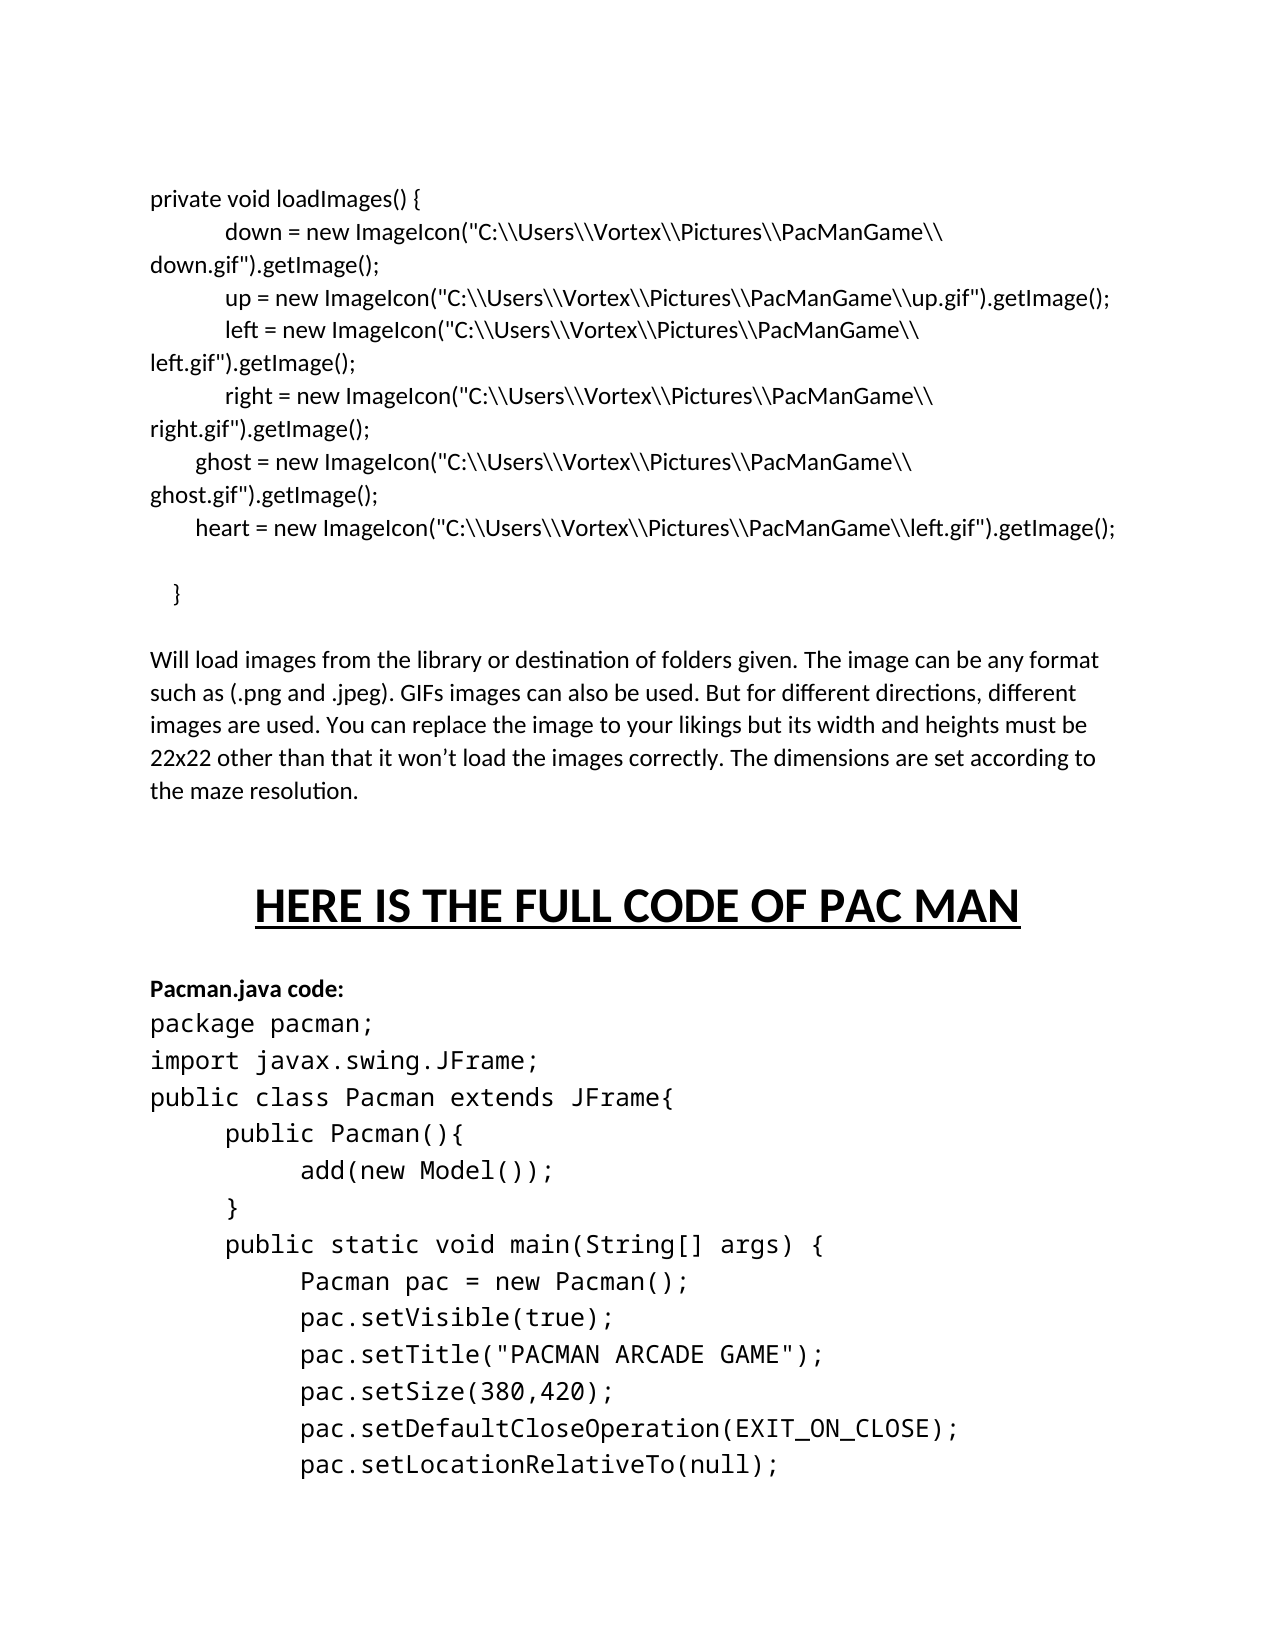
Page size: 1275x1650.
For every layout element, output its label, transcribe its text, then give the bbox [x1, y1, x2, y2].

text public static void main(String[] args) { [150, 1226, 1125, 1261]
text package pacman; [150, 1006, 1125, 1040]
text } [150, 578, 1125, 608]
text pac.setVisible(true); [150, 1300, 1125, 1334]
text heart = new ImageIcon("C:\\Users\\Vortex\\Pictures\\PacManGame\\left.gif").getImage(); [150, 512, 1125, 543]
text right = new ImageIcon("C:\\Users\\Vortex\\Pictures\\PacManGame\\right.gif").getImage(); [150, 380, 1125, 444]
text } [150, 1190, 1125, 1224]
text Pacman.java code: [150, 973, 1125, 1003]
text public class Pacman extends JFrame{ [150, 1079, 1125, 1113]
text public Pacman(){ [150, 1116, 1125, 1150]
text pac.setSize(380,420); [150, 1373, 1125, 1408]
text pac.setTitle("PACMAN ARCADE GAME"); [150, 1337, 1125, 1371]
text up = new ImageIcon("C:\\Users\\Vortex\\Pictures\\PacManGame\\up.gif").getImage(); [150, 282, 1125, 312]
text Pacman pac = new Pacman(); [150, 1263, 1125, 1297]
text ghost = new ImageIcon("C:\\Users\\Vortex\\Pictures\\PacManGame\\ghost.gif").getImage(); [150, 446, 1125, 510]
text such as (.png and .jpeg). GIFs images can also be used. But for different directions, different images are used. You can replace the image to your likings but its width and heights must be 22x22 other than that it won’t load the images correctly. The dimensions are set according to the maze resolution. [150, 677, 1125, 806]
text Will load images from the library or destination of folders given. The image can be any format [150, 644, 1125, 674]
text left = new ImageIcon("C:\\Users\\Vortex\\Pictures\\PacManGame\\left.gif").getImage(); [150, 314, 1125, 378]
text pac.setDefaultCloseOperation(EXIT_ON_CLOSE); [150, 1410, 1125, 1444]
text pac.setLocationRelativeTo(null); [150, 1447, 1125, 1481]
text HERE IS THE FULL CODE OF PAC MAN [150, 874, 1125, 935]
text add(new Model()); [150, 1153, 1125, 1187]
text import javax.swing.JFrame; [150, 1043, 1125, 1077]
text down = new ImageIcon("C:\\Users\\Vortex\\Pictures\\PacManGame\\down.gif").getImage(); [150, 216, 1125, 279]
text private void loadImages() { [150, 183, 1125, 213]
